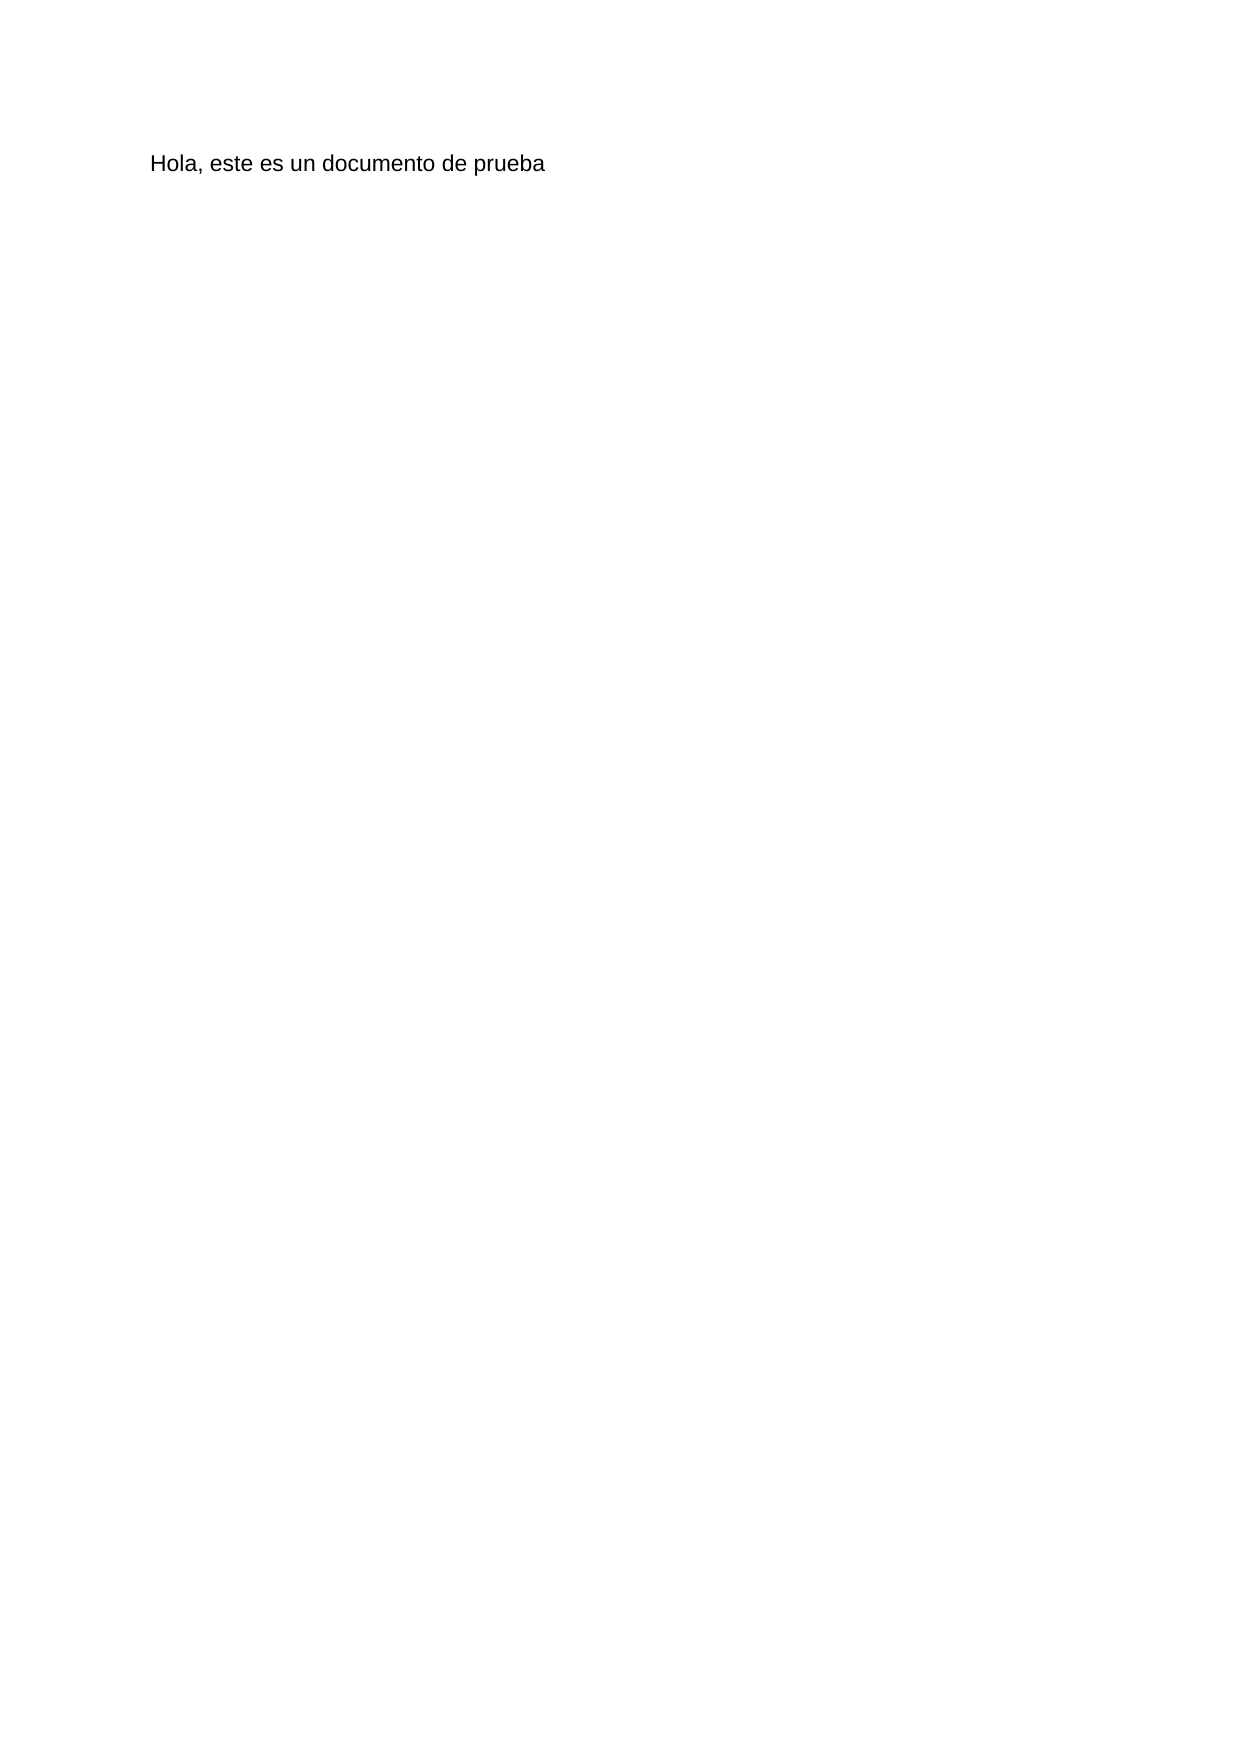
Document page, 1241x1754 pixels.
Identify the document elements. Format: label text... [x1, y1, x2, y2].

text Hola, este es un documento de prueba [150, 150, 1090, 176]
